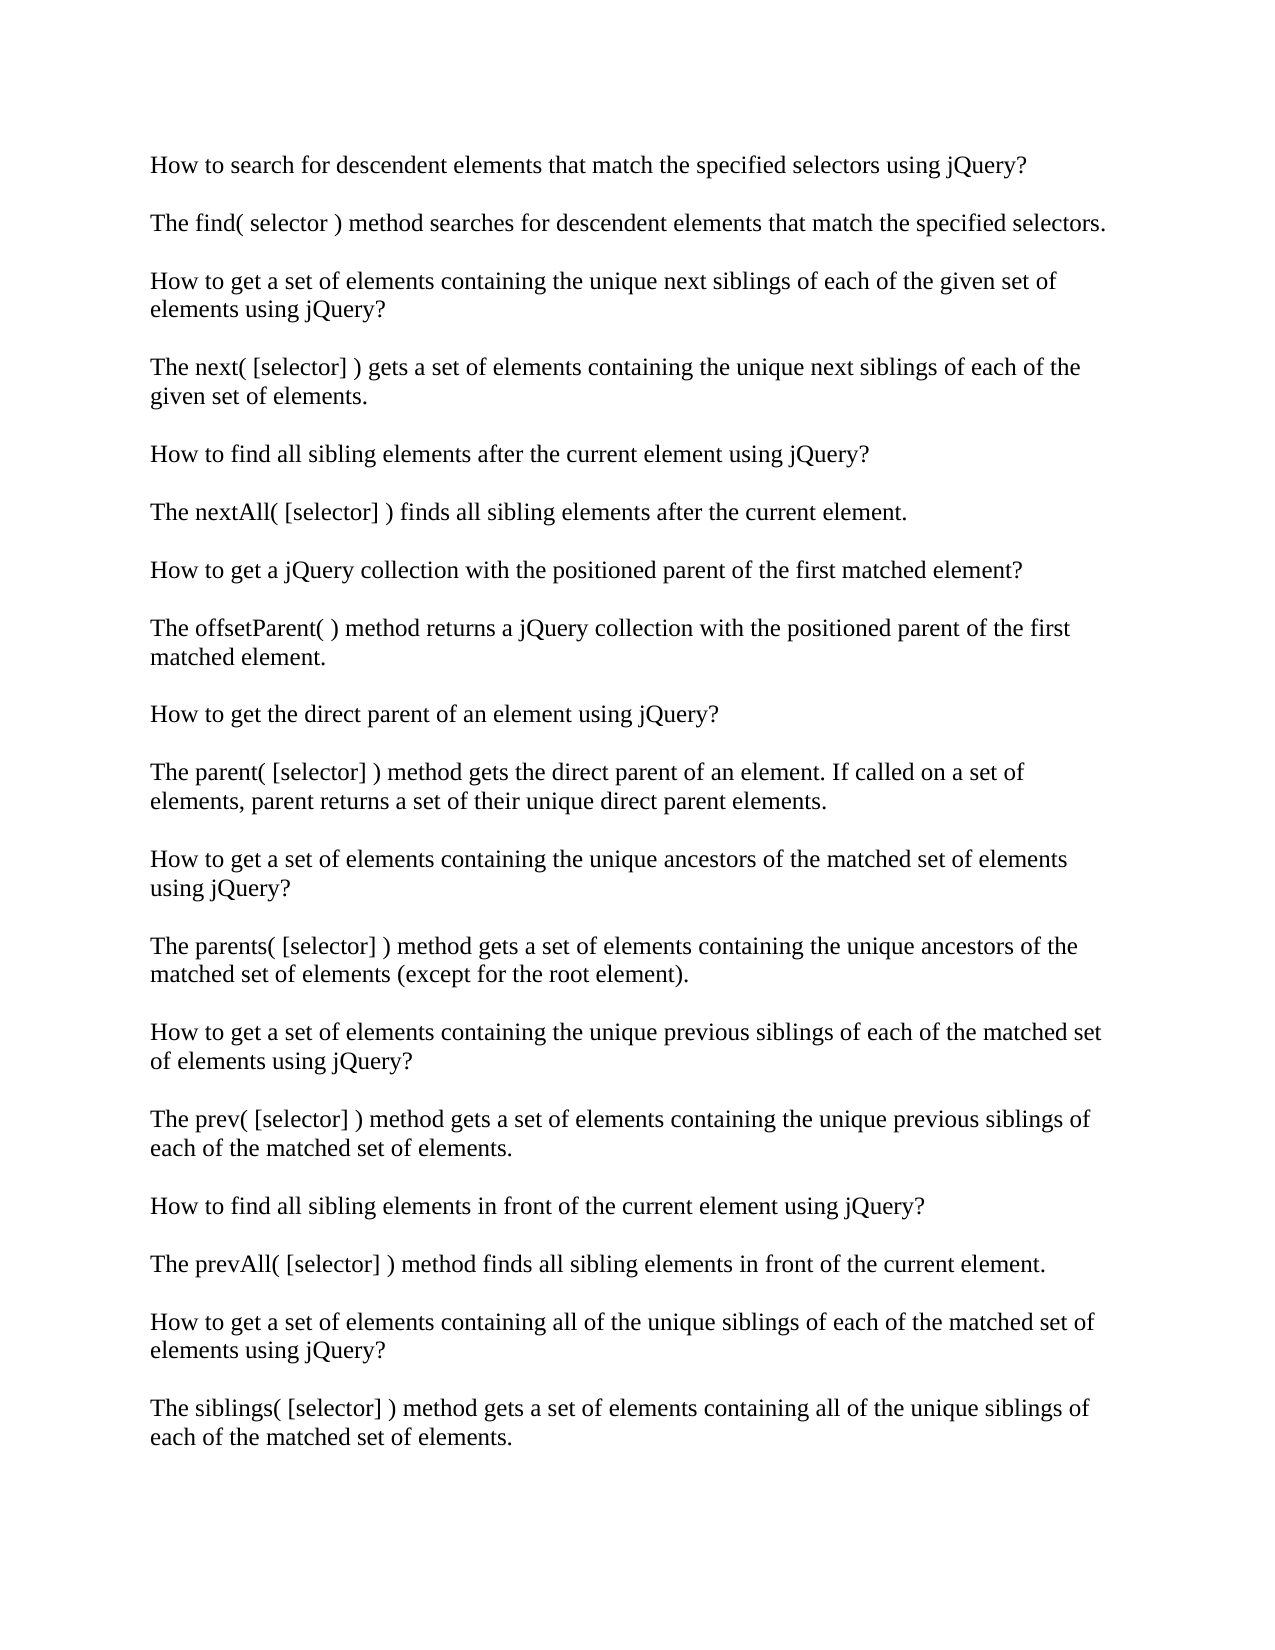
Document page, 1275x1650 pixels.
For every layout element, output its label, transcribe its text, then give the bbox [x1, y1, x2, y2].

text How to get a set of elements containing the unique previous siblings of each of the matched set of elements using jQuery? [150, 1017, 1125, 1075]
text How to get the direct parent of an element using jQuery? [150, 699, 1125, 728]
text The next( [selector] ) gets a set of elements containing the unique next siblings of each of the given set of elements. [150, 352, 1125, 410]
text How to get a set of elements containing the unique ancestors of the matched set of elements using jQuery? [150, 844, 1125, 902]
text How to find all sibling elements after the current element using jQuery? [150, 439, 1125, 468]
text The prevAll( [selector] ) method finds all sibling elements in front of the current element. [150, 1249, 1125, 1277]
text How to find all sibling elements in front of the current element using jQuery? [150, 1191, 1125, 1219]
text How to get a set of elements containing the unique next siblings of each of the given set of elements using jQuery? [150, 266, 1125, 323]
text How to search for descendent elements that match the specified selectors using jQuery? [150, 150, 1125, 179]
text The offsetParent( ) method returns a jQuery collection with the positioned parent of the first matched element. [150, 613, 1125, 670]
text The find( selector ) method searches for descendent elements that match the specified selectors. [150, 208, 1125, 237]
text The prev( [selector] ) method gets a set of elements containing the unique previous siblings of each of the matched set of elements. [150, 1104, 1125, 1162]
text The parents( [selector] ) method gets a set of elements containing the unique ancestors of the matched set of elements (except for the root element). [150, 931, 1125, 988]
text How to get a jQuery collection with the positioned parent of the first matched element? [150, 555, 1125, 584]
text The parent( [selector] ) method gets the direct parent of an element. If called on a set of elements, parent returns a set of their unique direct parent elements. [150, 757, 1125, 815]
text How to get a set of elements containing all of the unique siblings of each of the matched set of elements using jQuery? [150, 1307, 1125, 1364]
text The siblings( [selector] ) method gets a set of elements containing all of the unique siblings of each of the matched set of elements. [150, 1393, 1125, 1451]
text The nextAll( [selector] ) finds all sibling elements after the current element. [150, 497, 1125, 526]
